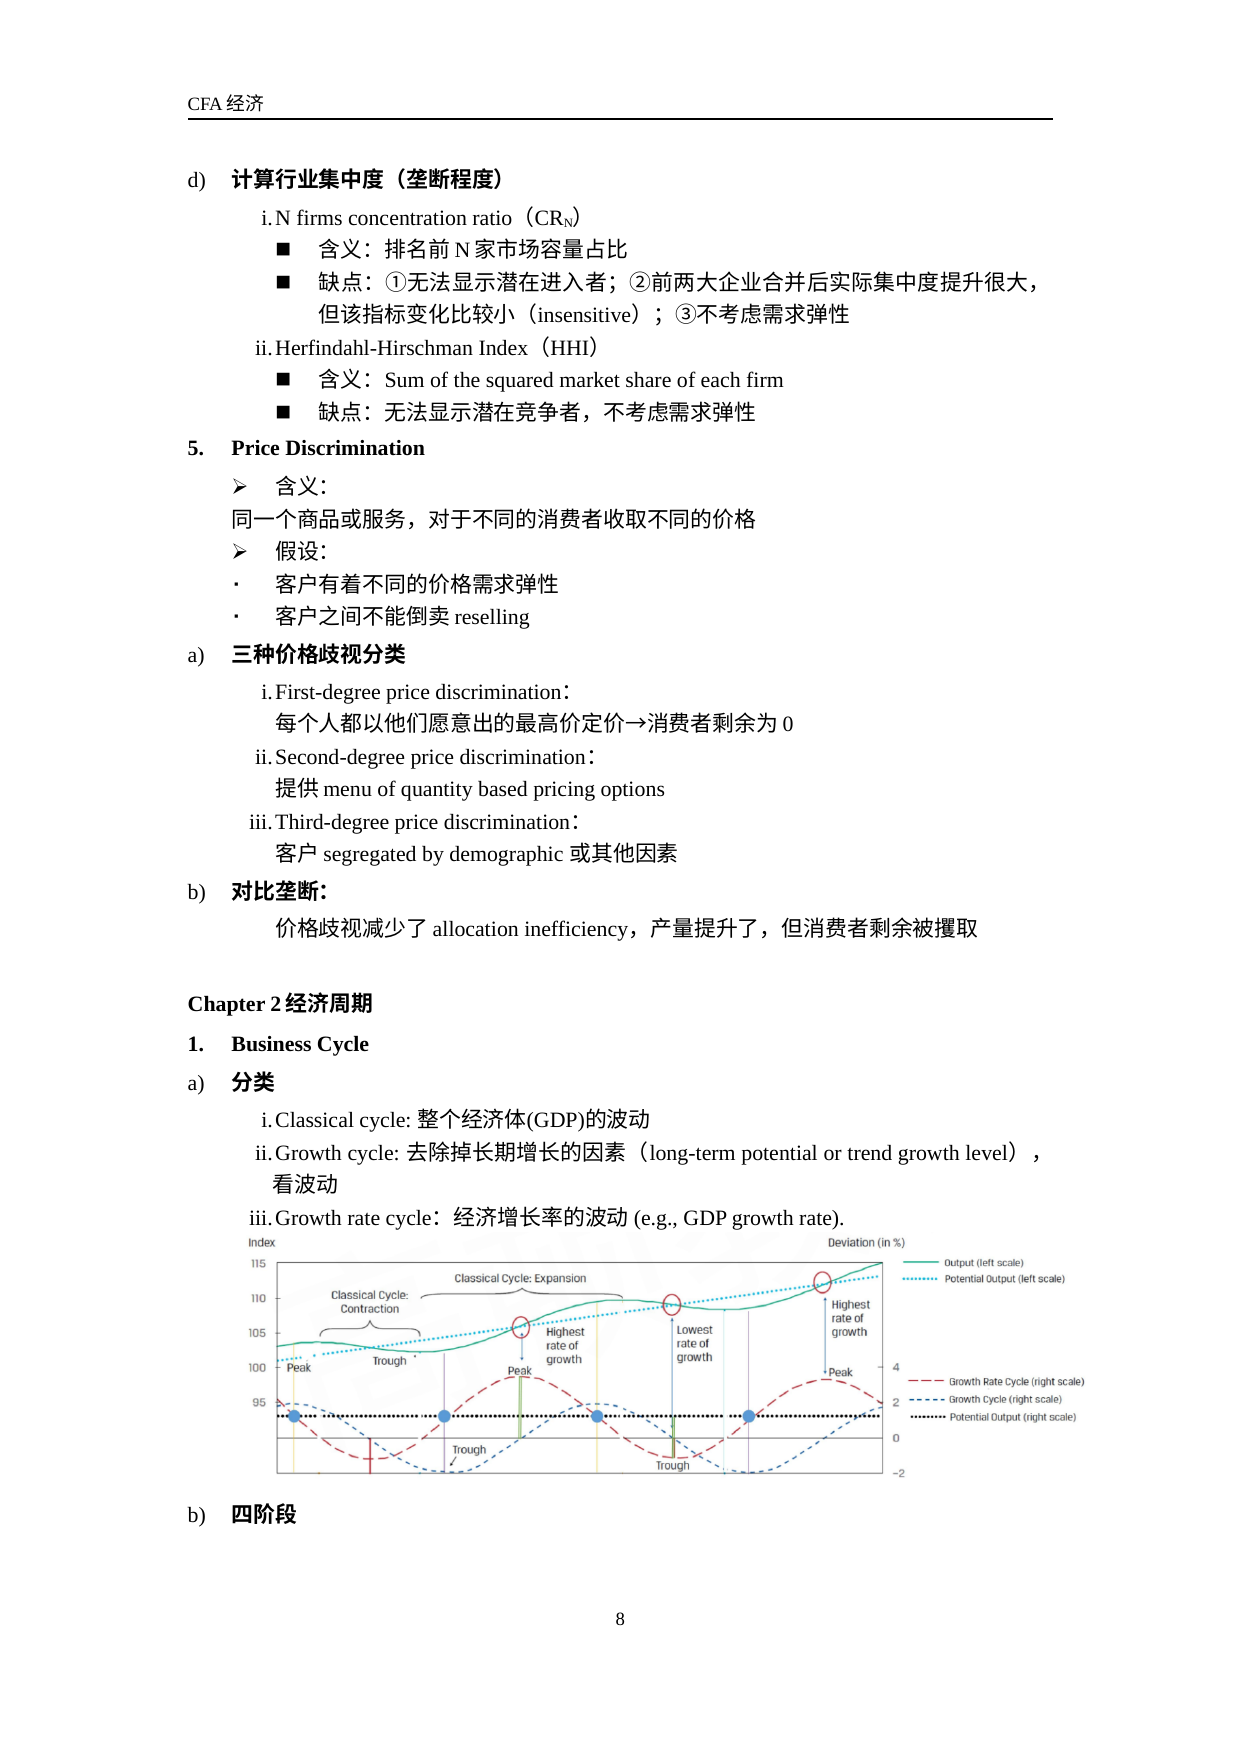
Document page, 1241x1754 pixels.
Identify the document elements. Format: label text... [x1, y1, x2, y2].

subtitle Growth rate cycle：经济增长率的波动 (e.g., GDP growth rate). [273, 1199, 1053, 1232]
list 含义： [231, 469, 1053, 501]
text 同一个商品或服务，对于不同的消费者收取不同的价格 [231, 501, 1053, 534]
subtitle First-degree price discrimination： [273, 673, 1053, 706]
subtitle N firms concentration ratio（CRN） [273, 199, 1053, 232]
list 含义：Sum of the squared market share of each firm [275, 362, 1053, 394]
text 客户segregated by demographic 或其他因素 [231, 836, 1053, 868]
list 缺点：①无法显示潜在进入者；②前两大企业合并后实际集中度提升很大，但该指标变化比较小（insensitive）；③不考虑需求弹性 [275, 264, 1053, 329]
text 每个人都以他们愿意出的最高价定价→消费者剩余为0 [231, 706, 1053, 738]
subtitle Chapter 2经济周期 [187, 985, 1053, 1018]
text 价格歧视减少了allocation inefficiency，产量提升了，但消费者剩余被攫取 [231, 911, 1053, 943]
subtitle Classical cycle: 整个经济体(GDP)的波动 [273, 1102, 1053, 1134]
subtitle 对比垄断： [187, 873, 1053, 906]
list 含义：排名前N家市场容量占比 [275, 232, 1053, 264]
subtitle Business Cycle [187, 1027, 1053, 1060]
subtitle 四阶段 [187, 1497, 1053, 1529]
subtitle Second-degree price discrimination： [273, 738, 1053, 771]
picture [231, 1232, 1097, 1481]
list 客户有着不同的价格需求弹性 [231, 566, 1053, 599]
subtitle Third-degree price discrimination： [273, 803, 1053, 836]
subtitle Growth cycle: 去除掉长期增长的因素（long-term potential or trend growth level），看波动 [273, 1134, 1053, 1199]
subtitle 三种价格歧视分类 [187, 636, 1053, 669]
text 提供menu of quantity based pricing options [231, 771, 1053, 803]
list 缺点：无法显示潜在竞争者，不考虑需求弹性 [275, 394, 1053, 427]
subtitle 计算行业集中度（垄断程度） [187, 162, 1053, 194]
list 假设： [231, 534, 1053, 566]
subtitle Price Discrimination [187, 432, 1053, 464]
list 客户之间不能倒卖reselling [231, 599, 1053, 631]
subtitle Herfindahl-Hirschman Index（HHI） [273, 329, 1053, 362]
subtitle 分类 [187, 1065, 1053, 1097]
